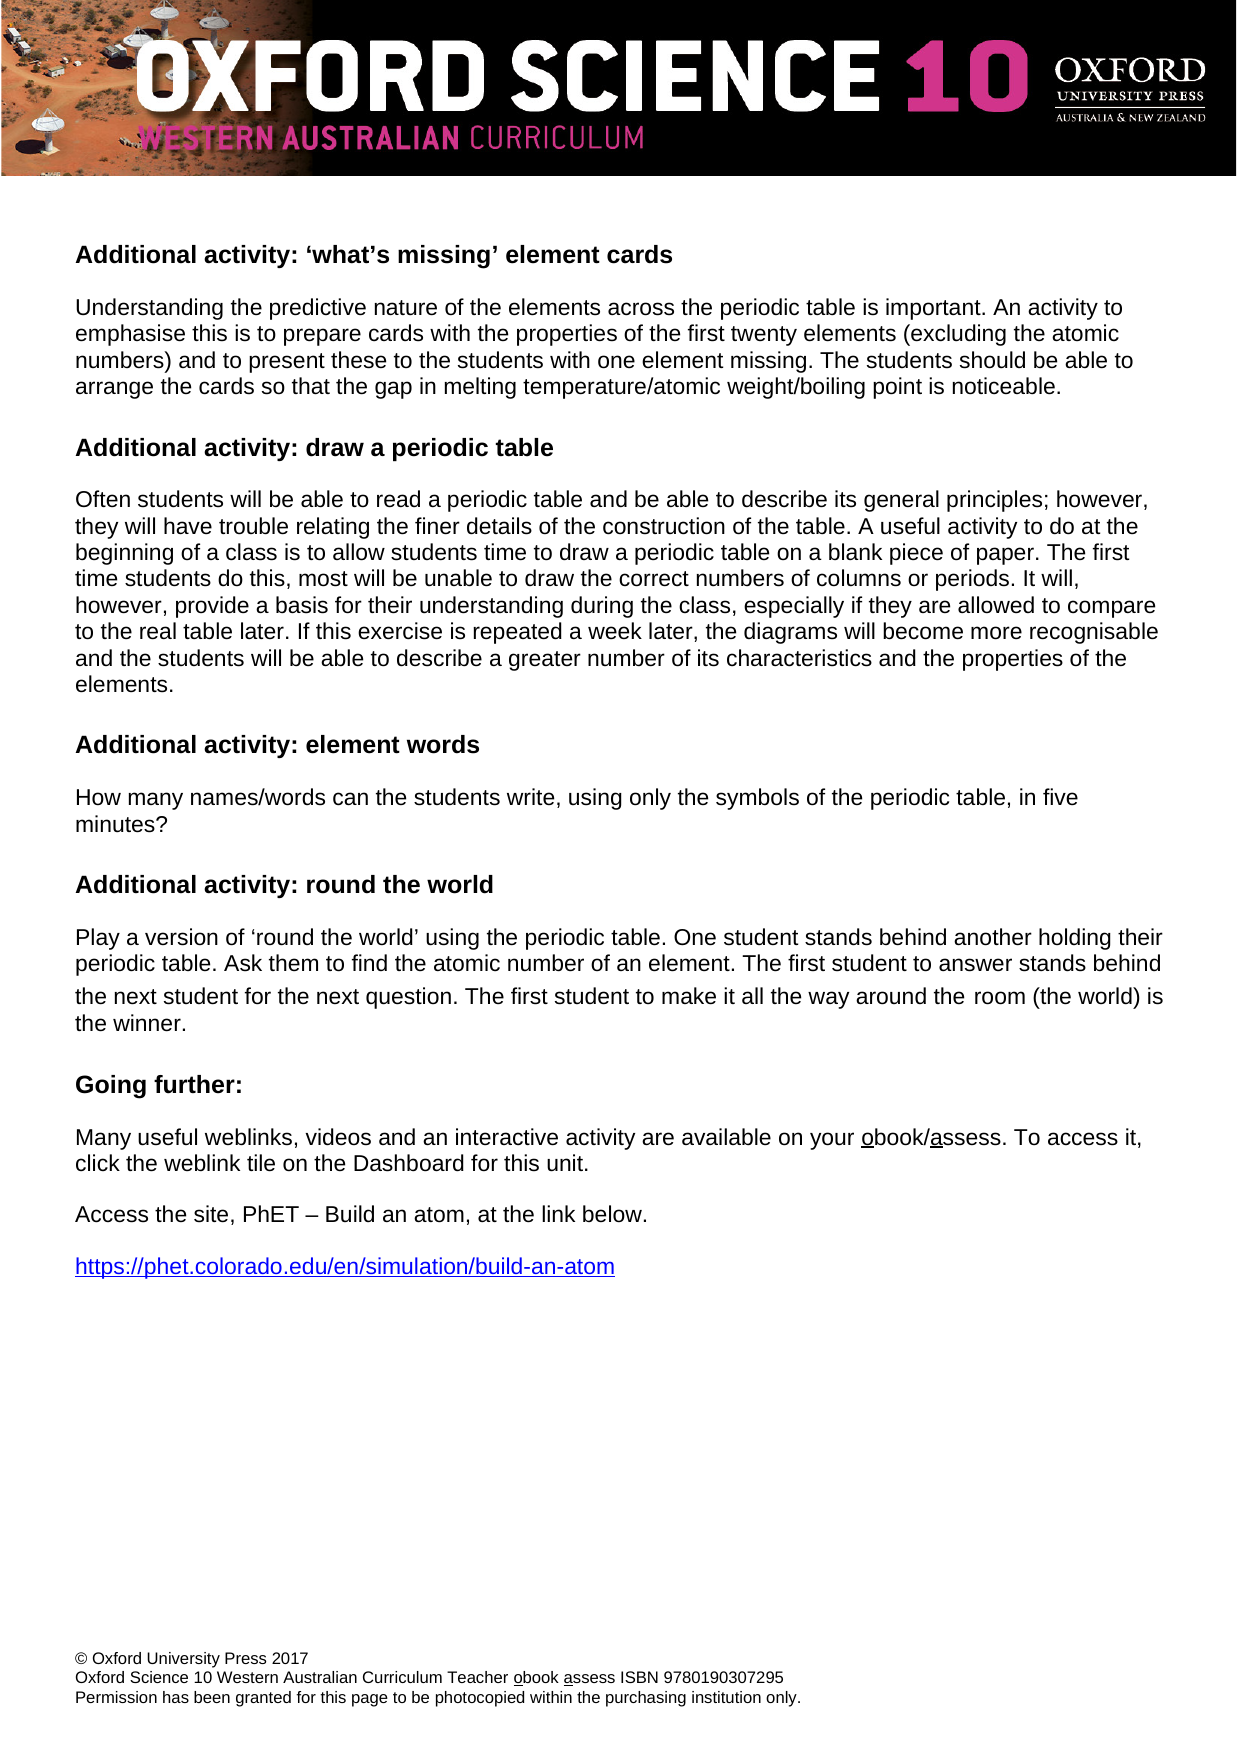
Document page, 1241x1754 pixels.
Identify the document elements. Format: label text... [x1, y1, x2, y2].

text Many useful weblinks, videos and an interactive activity are available on your obook/assess. To access it, click the weblink tile on the Dashboard for this unit. [75, 1124, 1165, 1176]
text Additional activity: ‘what’s missing’ element cards [75, 240, 1165, 269]
text Additional activity: element words [75, 731, 1165, 759]
text https://phet.colorado.edu/en/simulation/build-an-atom [75, 1253, 1165, 1279]
picture [0, 0, 1236, 175]
text Often students will be able to read a periodic table and be able to describe its general principles; however, they will have trouble relating the finer details of the construction of the table. A useful activity to do at the beginning of a class is to allow students time to draw a periodic table on a blank piece of paper. The first time students do this, most will be unable to draw the correct numbers of columns or periods. It will, however, provide a basis for their understanding during the class, especially if they are allowed to compare to the real table later. If this exercise is repeated a week later, the diagrams will become more recognisable and the students will be able to describe a greater number of its characteristics and the properties of the elements. [75, 486, 1165, 697]
text Play a version of ‘round the world’ using the periodic table. One student stands behind another holding their periodic table. Ask them to find the atomic number of an element. The first student to answer stands behind the next student for the next question. The first student to make it all the way around the room (the world) is the winner. [75, 924, 1165, 1037]
text Going further: [75, 1070, 1165, 1099]
text Access the site, PhET – Build an atom, at the link below. [75, 1201, 1165, 1228]
text Understanding the predictive nature of the elements across the periodic table is important. An activity to emphasise this is to prepare cards with the properties of the first twenty elements (excluding the atomic numbers) and to present these to the students with one element missing. The students should be able to arrange the cards so that the gap in melting temperature/atomic weight/boiling point is noticeable. [75, 294, 1165, 399]
text Additional activity: round the world [75, 870, 1165, 899]
text How many names/words can the students write, using only the symbols of the periodic table, in five minutes? [75, 784, 1165, 837]
text Additional activity: draw a periodic table [75, 433, 1165, 461]
